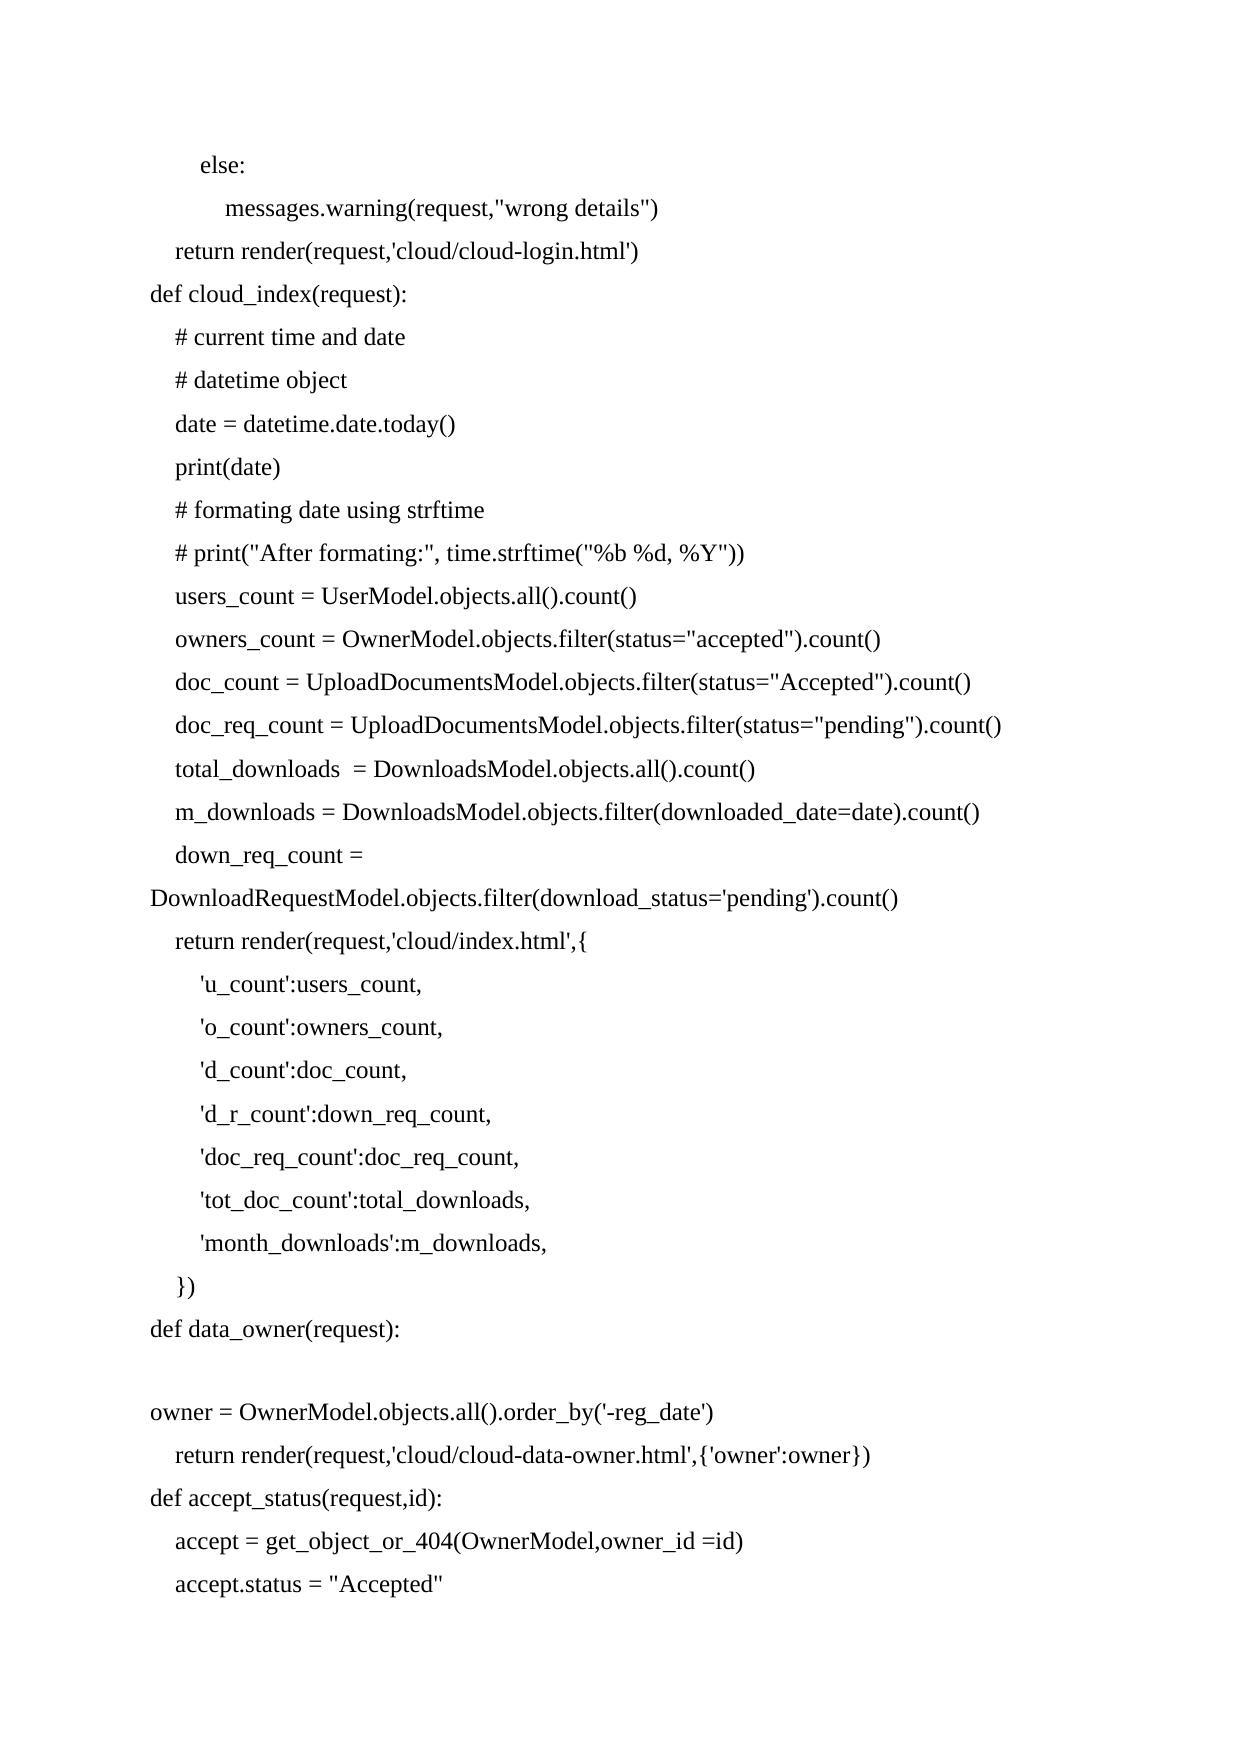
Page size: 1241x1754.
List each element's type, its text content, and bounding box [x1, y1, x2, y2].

text 'u_count':users_count, [150, 969, 1090, 998]
text # formating date using strftime [150, 495, 1090, 524]
text def cloud_index(request): [150, 279, 1090, 308]
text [150, 1526, 1090, 1555]
text def data_owner(request): [150, 1314, 1090, 1343]
text date = datetime.date.today() [150, 409, 1090, 437]
text owners_count = OwnerModel.objects.filter(status="accepted").count() [150, 624, 1090, 653]
text 'doc_req_count':doc_req_count, [150, 1142, 1090, 1171]
text 'tot_doc_count':total_downloads, [150, 1185, 1090, 1214]
text return render(request,'cloud/cloud-login.html') [150, 236, 1090, 265]
text total_downloads = DownloadsModel.objects.all().count() [150, 754, 1090, 782]
text accept.status = "Accepted" [150, 1569, 1090, 1598]
text return render(request,'cloud/index.html',{ [150, 926, 1090, 955]
text m_downloads = DownloadsModel.objects.filter(downloaded_date=date).count() [150, 797, 1090, 826]
text doc_count = UploadDocumentsModel.objects.filter(status="Accepted").count() [150, 667, 1090, 696]
text owner = OwnerModel.objects.all().order_by('-reg_date') [150, 1397, 1090, 1426]
text print(date) [150, 452, 1090, 481]
text # current time and date [150, 322, 1090, 351]
text doc_req_count = UploadDocumentsModel.objects.filter(status="pending").count() [150, 711, 1090, 739]
text # datetime object [150, 366, 1090, 394]
text messages.warning(request,"wrong details") [150, 193, 1090, 222]
text 'o_count':owners_count, [150, 1012, 1090, 1041]
text def accept_status(request,id): [150, 1483, 1090, 1512]
text 'd_r_count':down_req_count, [150, 1099, 1090, 1127]
text return render(request,'cloud/cloud-data-owner.html',{'owner':owner}) [150, 1440, 1090, 1469]
text # print("After formating:", time.strftime("%b %d, %Y")) [150, 538, 1090, 567]
text }) [150, 1271, 1090, 1300]
text down_req_count = DownloadRequestModel.objects.filter(download_status='pending').count() [150, 840, 1090, 912]
text 'month_downloads':m_downloads, [150, 1228, 1090, 1257]
text 'd_count':doc_count, [150, 1056, 1090, 1084]
text users_count = UserModel.objects.all().count() [150, 581, 1090, 610]
text else: [150, 150, 1090, 179]
